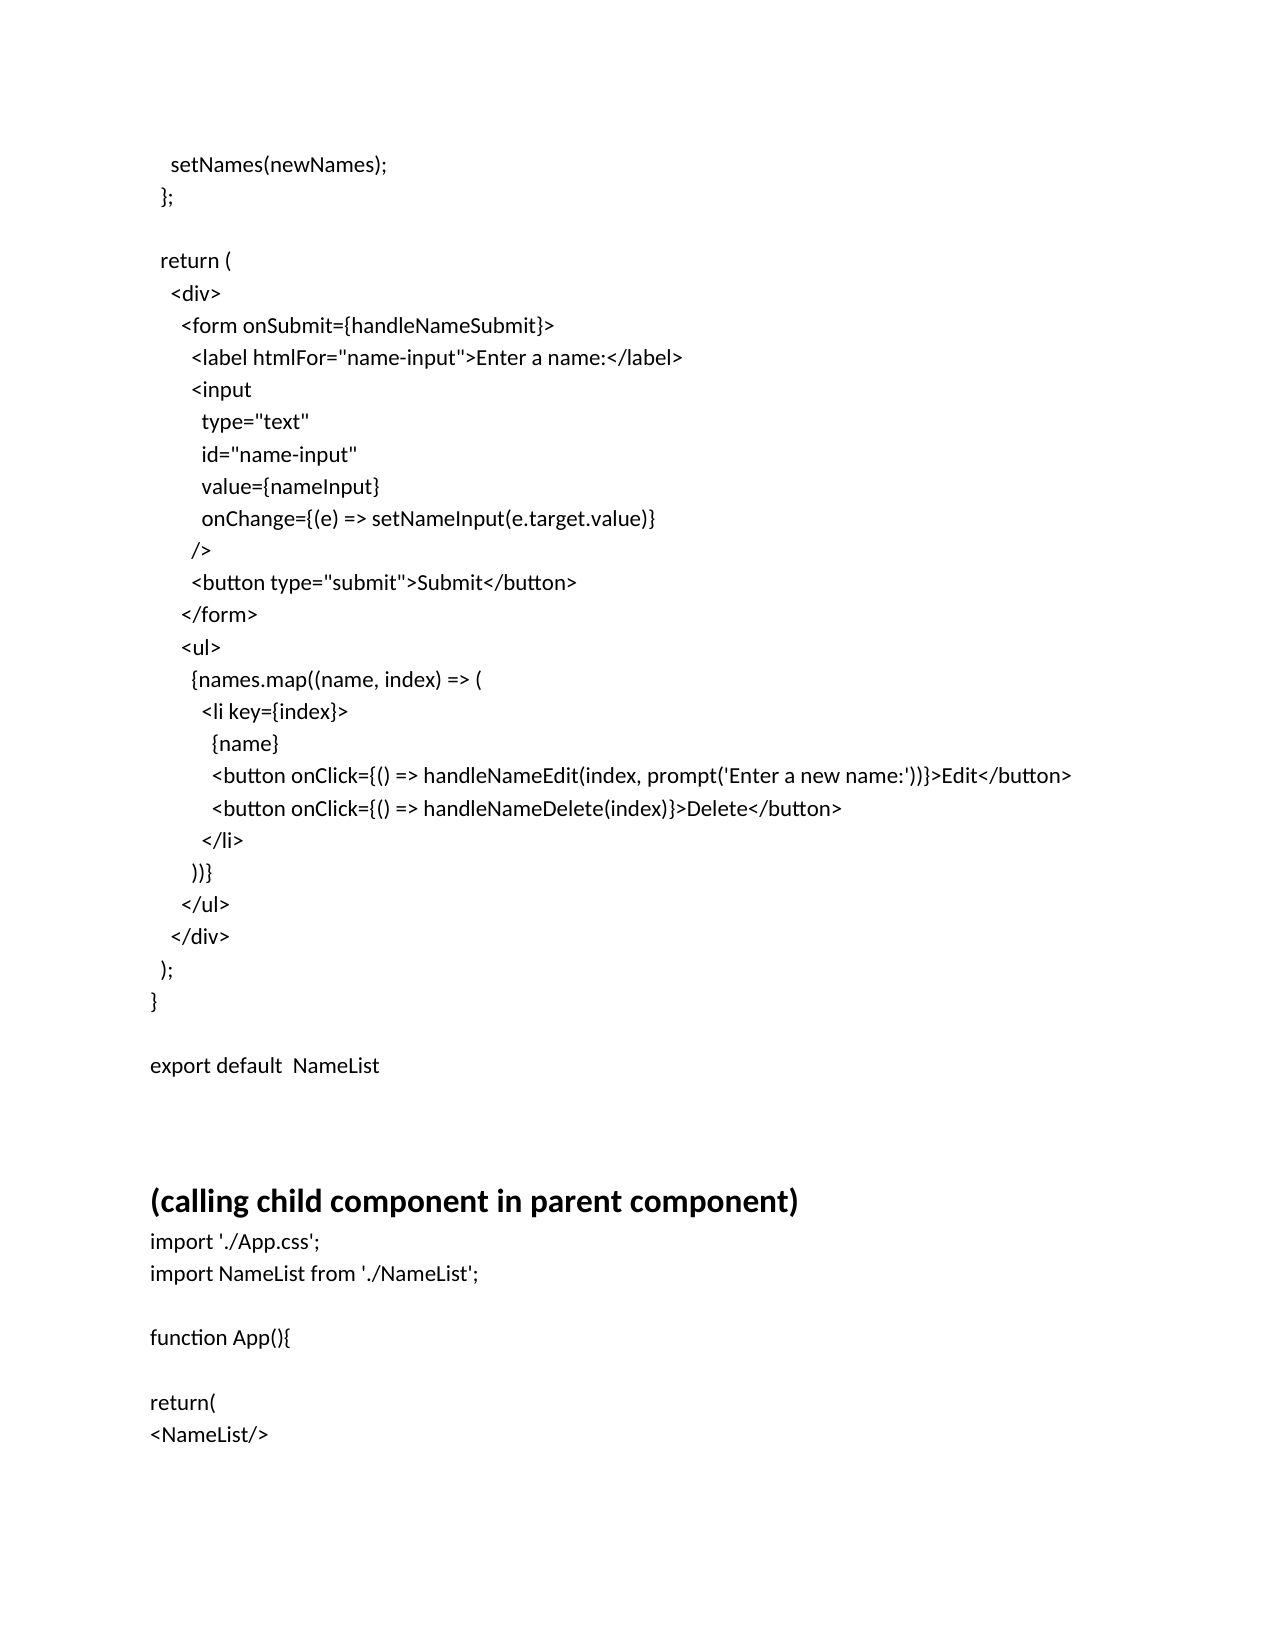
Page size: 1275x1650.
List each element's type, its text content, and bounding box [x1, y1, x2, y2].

text <form onSubmit={handleNameSubmit}> [150, 311, 1125, 339]
text ); [150, 955, 1125, 983]
text <NameList/> [150, 1420, 1125, 1448]
text <button onClick={() => handleNameDelete(index)}>Delete</button> [150, 794, 1125, 822]
text {name} [150, 729, 1125, 757]
text value={nameInput} [150, 472, 1125, 500]
text {names.map((name, index) => ( [150, 665, 1125, 693]
text } [150, 987, 1125, 1015]
text export default NameList [150, 1051, 1125, 1079]
text type="text" [150, 407, 1125, 436]
text </form> [150, 601, 1125, 629]
text (calling child component in parent component) [150, 1180, 1125, 1221]
text <button type="submit">Submit</button> [150, 568, 1125, 596]
text <input [150, 375, 1125, 403]
text return( [150, 1388, 1125, 1416]
text <button onClick={() => handleNameEdit(index, prompt('Enter a new name:'))}>Edit</button> [150, 762, 1125, 789]
text /> [150, 536, 1125, 564]
text function App(){ [150, 1323, 1125, 1351]
text onChange={(e) => setNameInput(e.target.value)} [150, 504, 1125, 532]
text <div> [150, 279, 1125, 307]
text </div> [150, 922, 1125, 951]
text ))} [150, 858, 1125, 886]
text <li key={index}> [150, 697, 1125, 725]
text id="name-input" [150, 440, 1125, 468]
text }; [150, 182, 1125, 210]
text return ( [150, 247, 1125, 274]
text import './App.css'; [150, 1227, 1125, 1255]
text </ul> [150, 890, 1125, 918]
text import NameList from './NameList'; [150, 1259, 1125, 1287]
text <ul> [150, 633, 1125, 661]
text setNames(newNames); [150, 150, 1125, 178]
text </li> [150, 826, 1125, 854]
text <label htmlFor="name-input">Enter a name:</label> [150, 343, 1125, 371]
